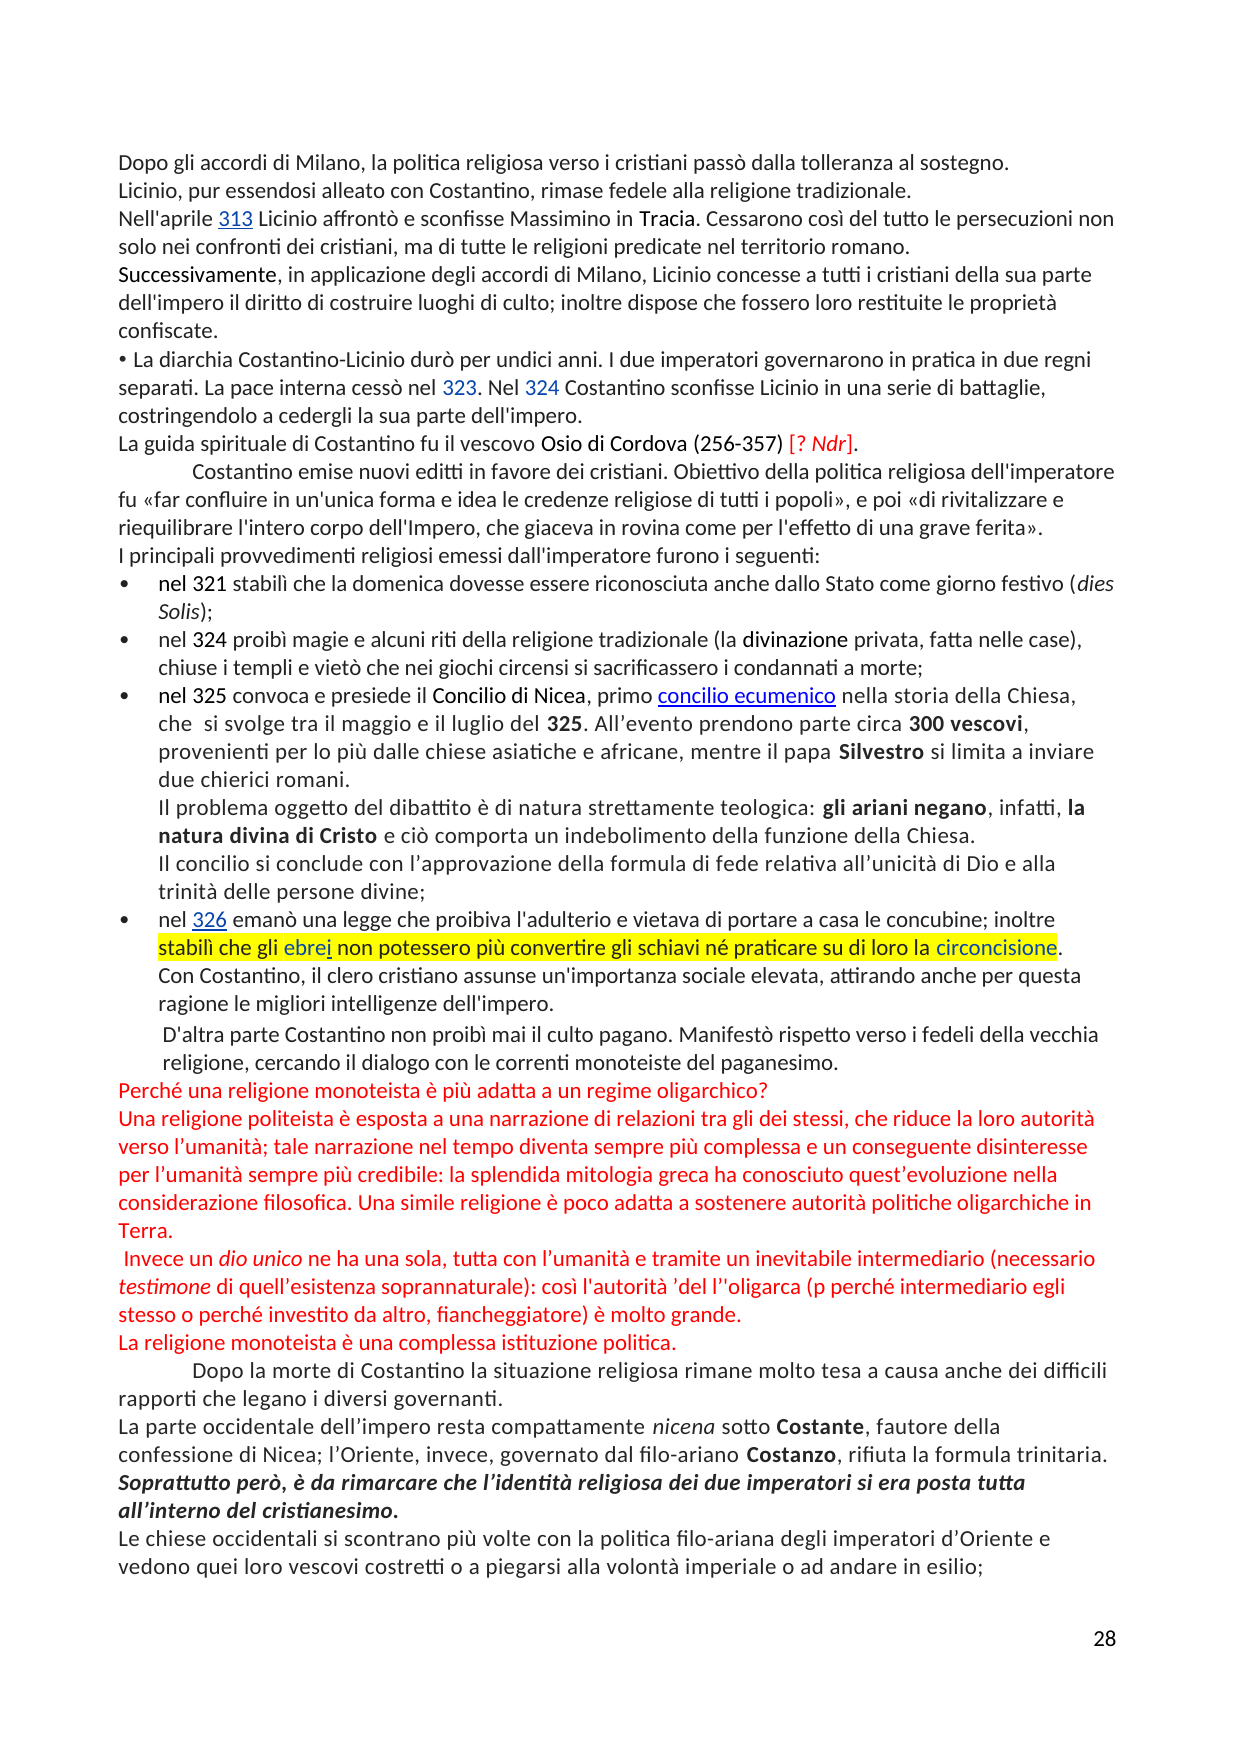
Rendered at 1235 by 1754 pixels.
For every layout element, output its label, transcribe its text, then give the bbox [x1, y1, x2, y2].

text D'altra parte Costantino non proibì mai il culto pagano. Manifestò rispetto verso i fedeli della vecchia religione, cercando il dialogo con le correnti monoteiste del paganesimo. [118, 1020, 1116, 1076]
text Perché una religione monoteista è più adatta a un regime oligarchico? [118, 1076, 1116, 1104]
text Invece un dio unico ne ha una sola, tutta con l’umanità e tramite un inevitabile intermediario (necessario testimone di quell’esistenza soprannaturale): così l'autorità ’del l’'oligarca (p perché intermediario egli stesso o perché investito da altro, fiancheggiatore) è molto grande. [118, 1244, 1116, 1328]
text Le chiese occidentali si scontrano più volte con la politica filo-ariana degli imperatori d’Oriente e vedono quei loro vescovi costretti o a piegarsi alla volontà imperiale o ad andare in esilio; [118, 1524, 1116, 1580]
text La parte occidentale dell’impero resta compattamente nicena sotto Costante, fautore della confessione di Nicea; l’Oriente, invece, governato dal filo-ariano Costanzo, rifiuta la formula trinitaria. [118, 1412, 1116, 1468]
text I principali provvedimenti religiosi emessi dall'imperatore furono i seguenti: [118, 541, 1116, 569]
text Successivamente, in applicazione degli accordi di Milano, Licinio concesse a tutti i cristiani della sua parte dell'impero il diritto di costruire luoghi di culto; inoltre dispose che fossero loro restituite le proprietà confiscate. [118, 260, 1116, 344]
text Il problema oggetto del dibattito è di natura strettamente teologica: gli ariani negano, infatti, la natura divina di Cristo e ciò comporta un indebolimento della funzione della Chiesa. [158, 793, 1116, 849]
list nel 321 stabilì che la domenica dovesse essere riconosciuta anche dallo Stato come giorno festivo (dies Solis); [121, 569, 1116, 625]
list nel 326 emanò una legge che proibiva l'adulterio e vietava di portare a casa le concubine; inoltre stabilì che gli ebrei non potessero più convertire gli schiavi né praticare su di loro la circoncisione. [121, 905, 1116, 961]
text Costantino emise nuovi editti in favore dei cristiani. Obiettivo della politica religiosa dell'imperatore fu «far confluire in un'unica forma e idea le credenze religiose di tutti i popoli», e poi «di rivitalizzare e riequilibrare l'intero corpo dell'Impero, che giaceva in rovina come per l'effetto di una grave ferita». [118, 457, 1116, 541]
list nel 325 convoca e presiede il Concilio di Nicea, primo concilio ecumenico nella storia della Chiesa, che si svolge tra il maggio e il luglio del 325. All’evento prendono parte circa 300 vescovi, provenienti per lo più dalle chiese asiatiche e africane, mentre il papa Silvestro si limita a inviare due chierici romani. [121, 681, 1116, 793]
text Una religione politeista è esposta a una narrazione di relazioni tra gli dei stessi, che riduce la loro autorità verso l’umanità; tale narrazione nel tempo diventa sempre più complessa e un conseguente disinteresse per l’umanità sempre più credibile: la splendida mitologia greca ha conosciuto quest’evoluzione nella considerazione filosofica. Una simile religione è poco adatta a sostenere autorità politiche oligarchiche in Terra. [118, 1104, 1116, 1244]
text Licinio, pur essendosi alleato con Costantino, rimase fedele alla religione tradizionale. [118, 176, 1116, 204]
text Dopo gli accordi di Milano, la politica religiosa verso i cristiani passò dalla tolleranza al sostegno. [118, 148, 1116, 176]
text La guida spirituale di Costantino fu il vescovo Osio di Cordova (256-357) [? Ndr]. [118, 429, 1116, 457]
text • La diarchia Costantino-Licinio durò per undici anni. I due imperatori governarono in pratica in due regni separati. La pace interna cessò nel 323. Nel 324 Costantino sconfisse Licinio in una serie di battaglie, costringendolo a cedergli la sua parte dell'impero. [118, 344, 1116, 429]
text Soprattutto però, è da rimarcare che l’identità religiosa dei due imperatori si era posta tutta all’interno del cristianesimo. [118, 1468, 1116, 1524]
text Il concilio si conclude con l’approvazione della formula di fede relativa all’unicità di Dio e alla trinità delle persone divine; [158, 849, 1116, 905]
list nel 324 proibì magie e alcuni riti della religione tradizionale (la divinazione privata, fatta nelle case), chiuse i templi e vietò che nei giochi circensi si sacrificassero i condannati a morte; [121, 625, 1116, 681]
text Dopo la morte di Costantino la situazione religiosa rimane molto tesa a causa anche dei difficili rapporti che legano i diversi governanti. [118, 1356, 1116, 1412]
text La religione monoteista è una complessa istituzione politica. [118, 1328, 1116, 1356]
text Nell'aprile 313 Licinio affrontò e sconfisse Massimino in Tracia. Cessarono così del tutto le persecuzioni non solo nei confronti dei cristiani, ma di tutte le religioni predicate nel territorio romano. [118, 204, 1116, 260]
text Con Costantino, il clero cristiano assunse un'importanza sociale elevata, attirando anche per questa ragione le migliori intelligenze dell'impero. [158, 961, 1116, 1017]
